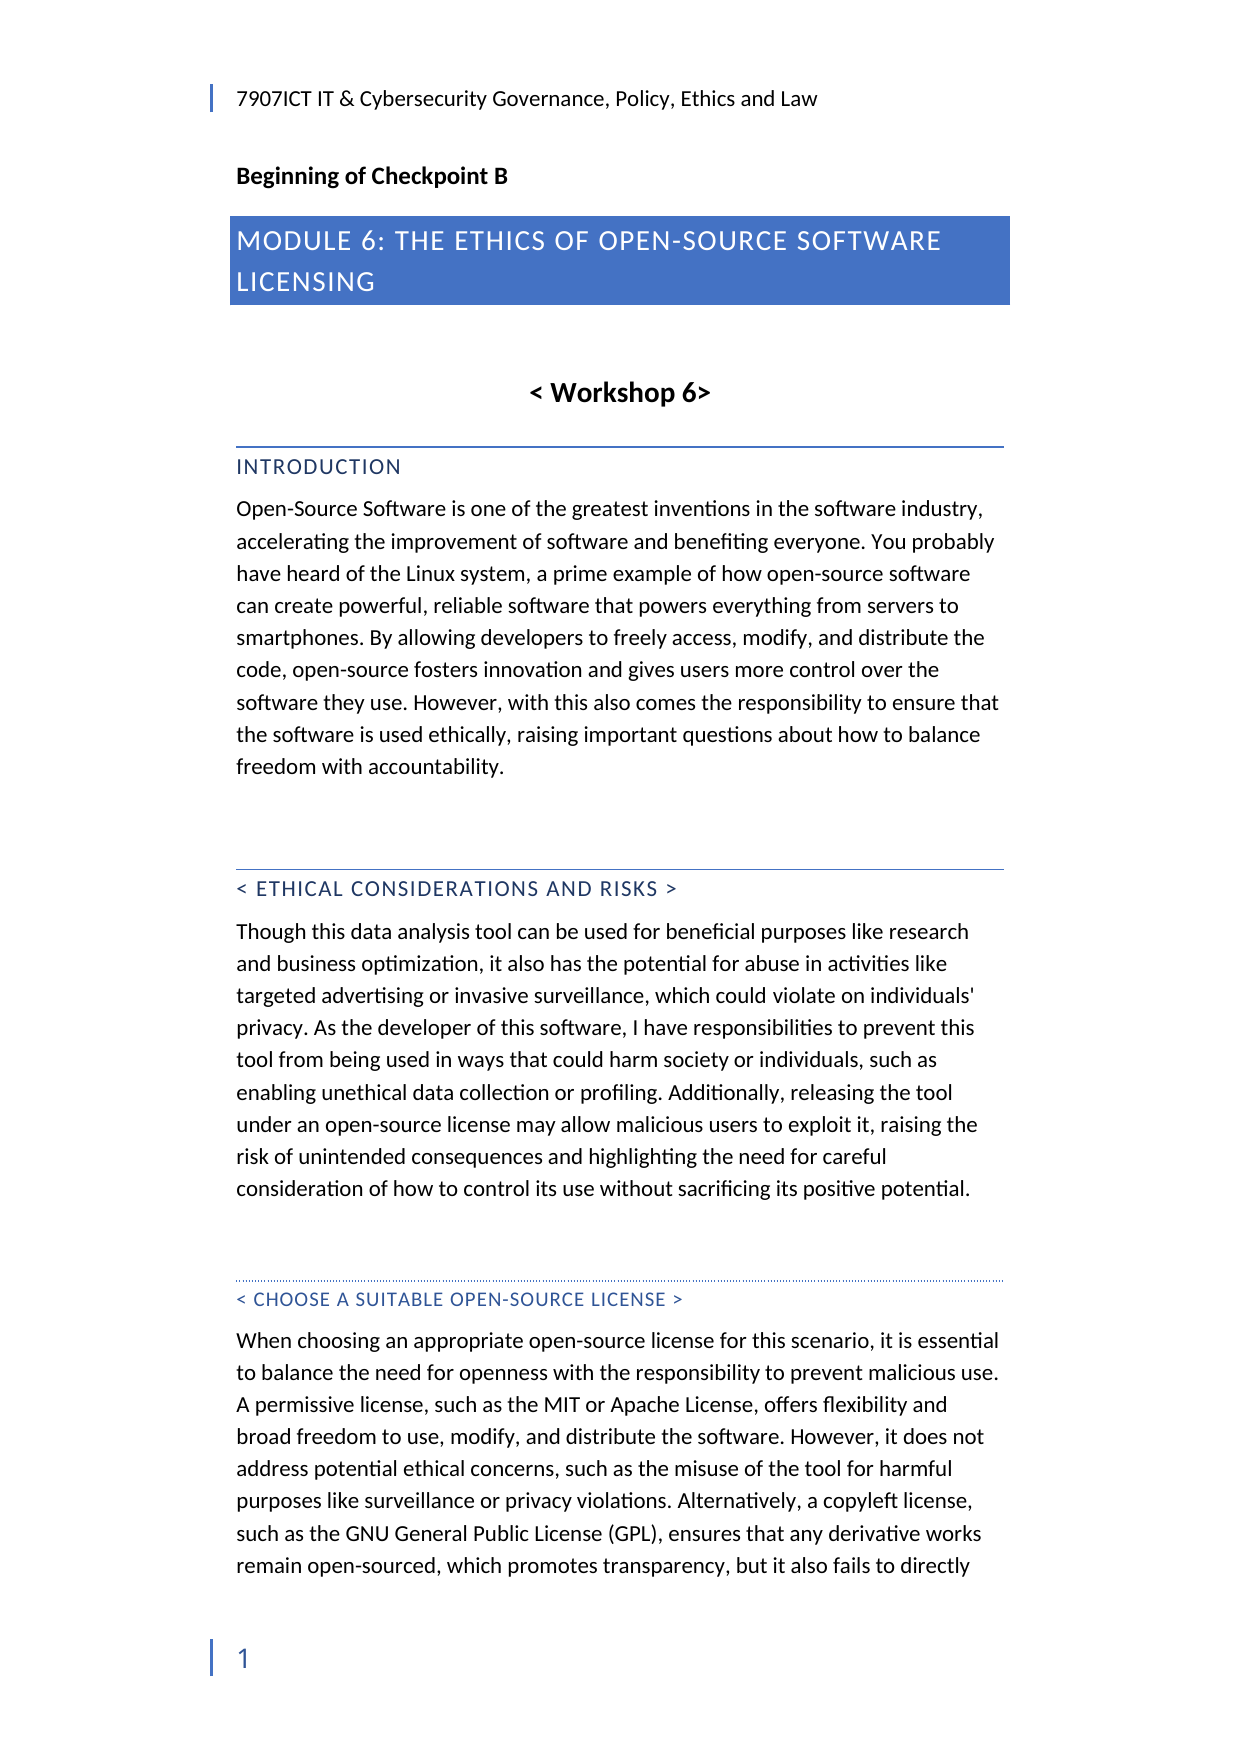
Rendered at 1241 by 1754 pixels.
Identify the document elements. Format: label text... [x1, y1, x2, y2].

subtitle < ethical considerations and risks > [236, 870, 1004, 902]
text < Workshop 6> [236, 374, 1004, 410]
text Beginning of Checkpoint B [236, 160, 1004, 191]
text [236, 1326, 1004, 1579]
subtitle Module 6: The Ethics of Open-Source Software Licensing [236, 223, 1004, 299]
subtitle < Choose a suitable open-source license > [236, 1280, 1004, 1312]
text Open-Source Software is one of the greatest inventions in the software industry, accelerating the improvement of software and benefiting everyone. You probably have heard of the Linux system, a prime example of how open-source software can create powerful, reliable software that powers everything from servers to smartphones. By allowing developers to freely access, modify, and distribute the code, open-source fosters innovation and gives users more control over the software they use. However, with this also comes the responsibility to ensure that the software is used ethically, raising important questions about how to balance freedom with accountability. [236, 494, 1004, 780]
subtitle Introduction [236, 448, 1004, 480]
text Though this data analysis tool can be used for beneficial purposes like research and business optimization, it also has the potential for abuse in activities like targeted advertising or invasive surveillance, which could violate on individuals' privacy. As the developer of this software, I have responsibilities to prevent this tool from being used in ways that could harm society or individuals, such as enabling unethical data collection or profiling. Additionally, releasing the tool under an open-source license may allow malicious users to exploit it, raising the risk of unintended consequences and highlighting the need for careful consideration of how to control its use without sacrificing its positive potential. [236, 917, 1004, 1202]
